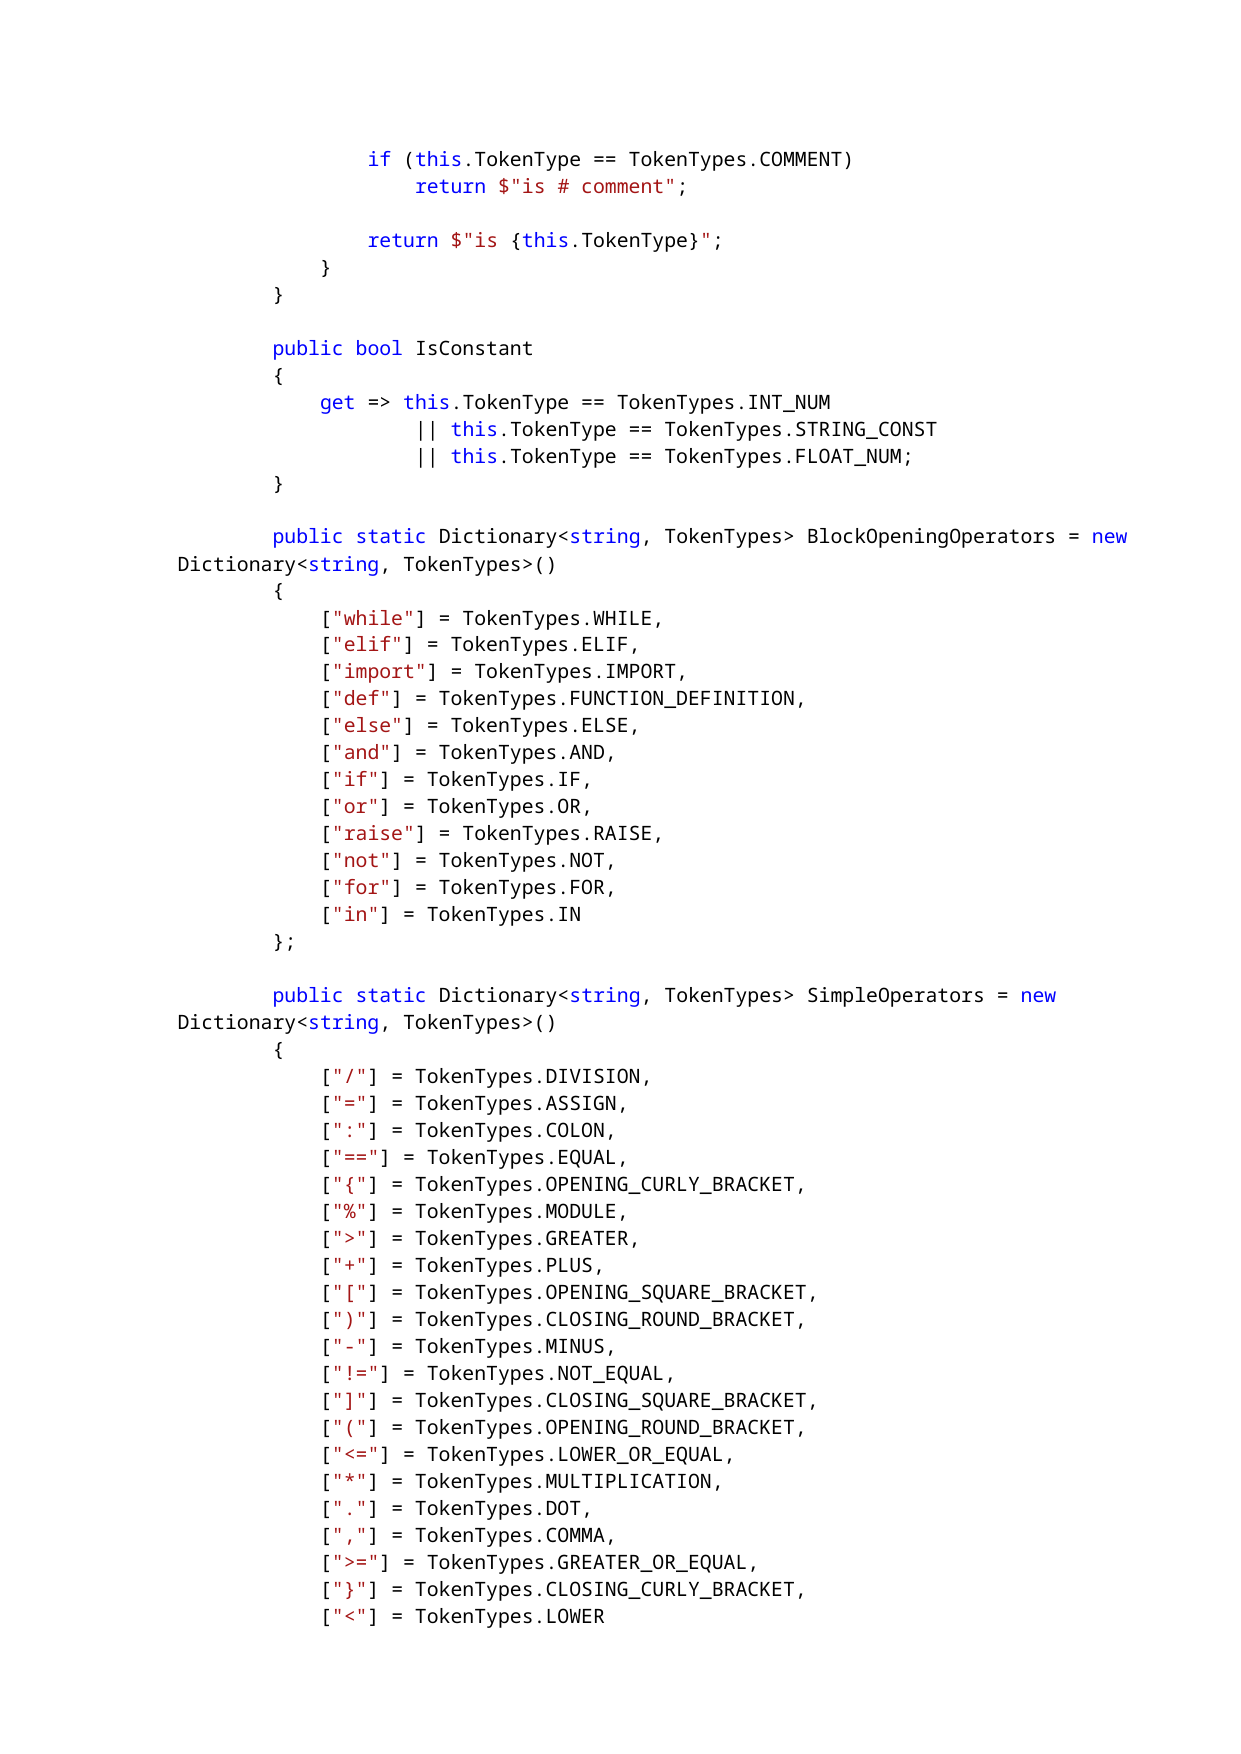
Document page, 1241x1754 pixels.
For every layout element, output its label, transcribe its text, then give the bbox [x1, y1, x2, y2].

text ["/"] = TokenTypes.DIVISION, [177, 1062, 1152, 1089]
text ["."] = TokenTypes.DOT, [177, 1494, 1152, 1521]
text ["else"] = TokenTypes.ELSE, [177, 712, 1152, 739]
text { [177, 1035, 1152, 1062]
text ["<"] = TokenTypes.LOWER [177, 1602, 1152, 1629]
text ["*"] = TokenTypes.MULTIPLICATION, [177, 1467, 1152, 1494]
text ["}"] = TokenTypes.CLOSING_CURLY_BRACKET, [177, 1575, 1152, 1602]
text } [177, 280, 1152, 307]
text ["or"] = TokenTypes.OR, [177, 793, 1152, 819]
text }; [177, 927, 1152, 954]
text { [177, 577, 1152, 604]
text ["="] = TokenTypes.ASSIGN, [177, 1089, 1152, 1116]
text ["("] = TokenTypes.OPENING_ROUND_BRACKET, [177, 1413, 1152, 1440]
text ["not"] = TokenTypes.NOT, [177, 847, 1152, 873]
text ["<="] = TokenTypes.LOWER_OR_EQUAL, [177, 1440, 1152, 1467]
text } [177, 469, 1152, 496]
text public static Dictionary<string, TokenTypes> BlockOpeningOperators = new Dictionary<string, TokenTypes>() [177, 523, 1152, 577]
text [">="] = TokenTypes.GREATER_OR_EQUAL, [177, 1548, 1152, 1575]
text public bool IsConstant [177, 334, 1152, 361]
text ["{"] = TokenTypes.OPENING_CURLY_BRACKET, [177, 1170, 1152, 1197]
text ["import"] = TokenTypes.IMPORT, [177, 658, 1152, 685]
text if (this.TokenType == TokenTypes.COMMENT) [177, 145, 1152, 172]
text { [177, 361, 1152, 388]
text || this.TokenType == TokenTypes.STRING_CONST [177, 415, 1152, 442]
text ["raise"] = TokenTypes.RAISE, [177, 819, 1152, 847]
text public static Dictionary<string, TokenTypes> SimpleOperators = new Dictionary<string, TokenTypes>() [177, 981, 1152, 1035]
text ["in"] = TokenTypes.IN [177, 901, 1152, 927]
text ["def"] = TokenTypes.FUNCTION_DEFINITION, [177, 685, 1152, 712]
text ["if"] = TokenTypes.IF, [177, 766, 1152, 793]
text ["%"] = TokenTypes.MODULE, [177, 1197, 1152, 1224]
text ["=="] = TokenTypes.EQUAL, [177, 1143, 1152, 1170]
text return $"is # comment"; [177, 172, 1152, 199]
text [":"] = TokenTypes.COLON, [177, 1116, 1152, 1143]
text ["]"] = TokenTypes.CLOSING_SQUARE_BRACKET, [177, 1386, 1152, 1413]
text ["+"] = TokenTypes.PLUS, [177, 1251, 1152, 1278]
text [")"] = TokenTypes.CLOSING_ROUND_BRACKET, [177, 1305, 1152, 1332]
text [","] = TokenTypes.COMMA, [177, 1521, 1152, 1548]
text } [177, 253, 1152, 280]
text ["!="] = TokenTypes.NOT_EQUAL, [177, 1359, 1152, 1386]
text ["and"] = TokenTypes.AND, [177, 739, 1152, 766]
text return $"is {this.TokenType}"; [177, 226, 1152, 253]
text ["elif"] = TokenTypes.ELIF, [177, 631, 1152, 658]
text get => this.TokenType == TokenTypes.INT_NUM [177, 388, 1152, 415]
text ["while"] = TokenTypes.WHILE, [177, 604, 1152, 631]
text ["-"] = TokenTypes.MINUS, [177, 1332, 1152, 1359]
text ["["] = TokenTypes.OPENING_SQUARE_BRACKET, [177, 1278, 1152, 1305]
text || this.TokenType == TokenTypes.FLOAT_NUM; [177, 442, 1152, 469]
text ["for"] = TokenTypes.FOR, [177, 873, 1152, 901]
text [">"] = TokenTypes.GREATER, [177, 1224, 1152, 1251]
